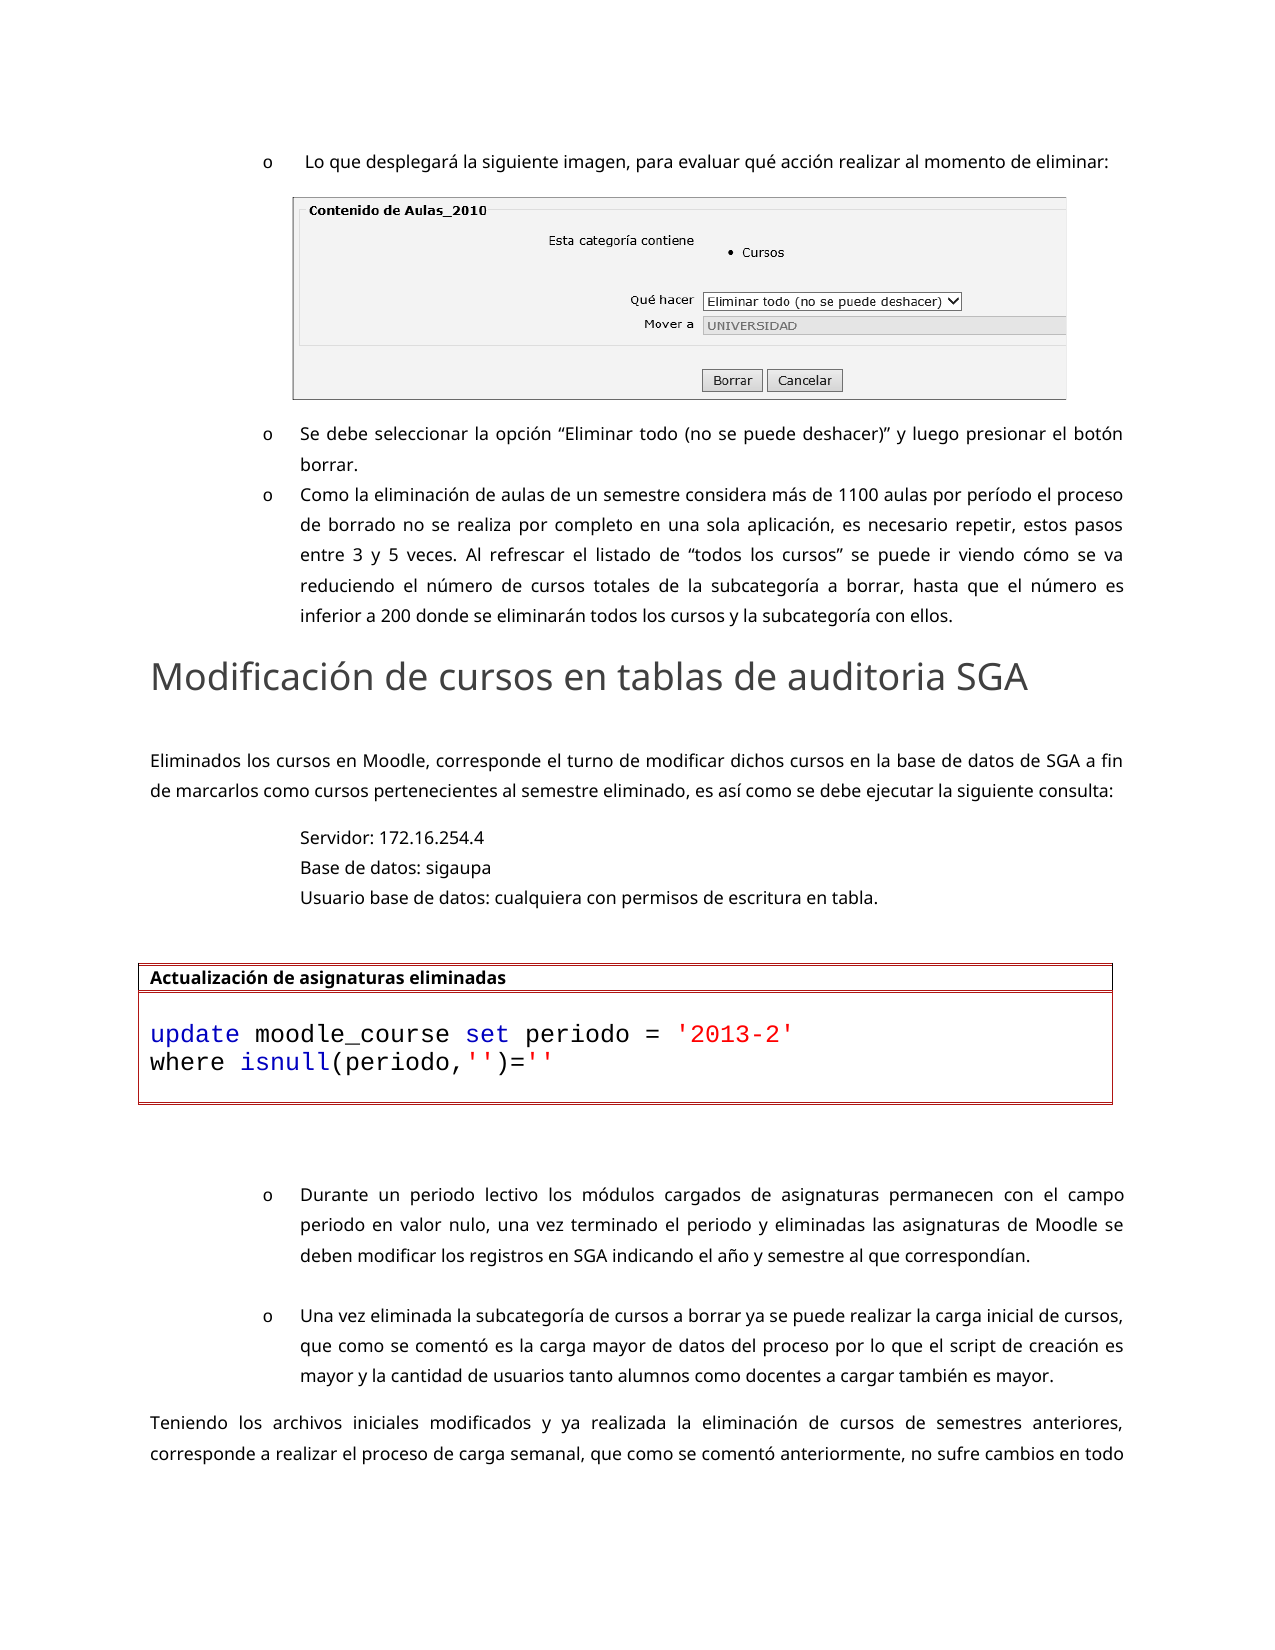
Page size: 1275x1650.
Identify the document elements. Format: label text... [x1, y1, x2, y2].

text Eliminados los cursos en Moodle, corresponde el turno de modificar dichos cursos en la base de datos de SGA a fin de marcarlos como cursos pertenecientes al semestre eliminado, es así como se debe ejecutar la siguiente consulta: [150, 748, 1125, 802]
list Servidor: 172.16.254.4 [300, 825, 1125, 849]
list Lo que desplegará la siguiente imagen, para evaluar qué acción realizar al momento de eliminar: [262, 150, 1125, 174]
table_header Actualización de asignaturas eliminadas [139, 966, 1112, 990]
list Como la eliminación de aulas de un semestre considera más de 1100 aulas por período el proceso de borrado no se realiza por completo en una sola aplicación, es necesario repetir, estos pasos entre 3 y 5 veces. Al refrescar el listado de “todos los cursos” se puede ir viendo cómo se va reduciendo el número de cursos totales de la subcategoría a borrar, hasta que el número es inferior a 200 donde se eliminarán todos los cursos y la subcategoría con ellos. [262, 482, 1125, 627]
table_cell update moodle_course set periodo = '2013-2' where isnull(periodo,'')='' [139, 993, 1112, 1102]
list Se debe seleccionar la opción “Eliminar todo (no se puede deshacer)” y luego presionar el botón borrar. [262, 422, 1125, 476]
list Durante un periodo lectivo los módulos cargados de asignaturas permanecen con el campo periodo en valor nulo, una vez terminado el periodo y eliminadas las asignaturas de Moodle se deben modificar los registros en SGA indicando el año y semestre al que correspondían. [262, 1182, 1125, 1267]
list Base de datos: sigaupa [300, 855, 1125, 879]
subtitle Modificación de cursos en tablas de auditoria SGA [150, 650, 1125, 701]
list Una vez eliminada la subcategoría de cursos a borrar ya se puede realizar la carga inicial de cursos, que como se comentó es la carga mayor de datos del proceso por lo que el script de creación es mayor y la cantidad de usuarios tanto alumnos como docentes a cargar también es mayor. [262, 1303, 1125, 1388]
list Usuario base de datos: cualquiera con permisos de escritura en tabla. [300, 886, 1125, 910]
picture [292, 197, 1067, 400]
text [150, 1411, 1125, 1465]
